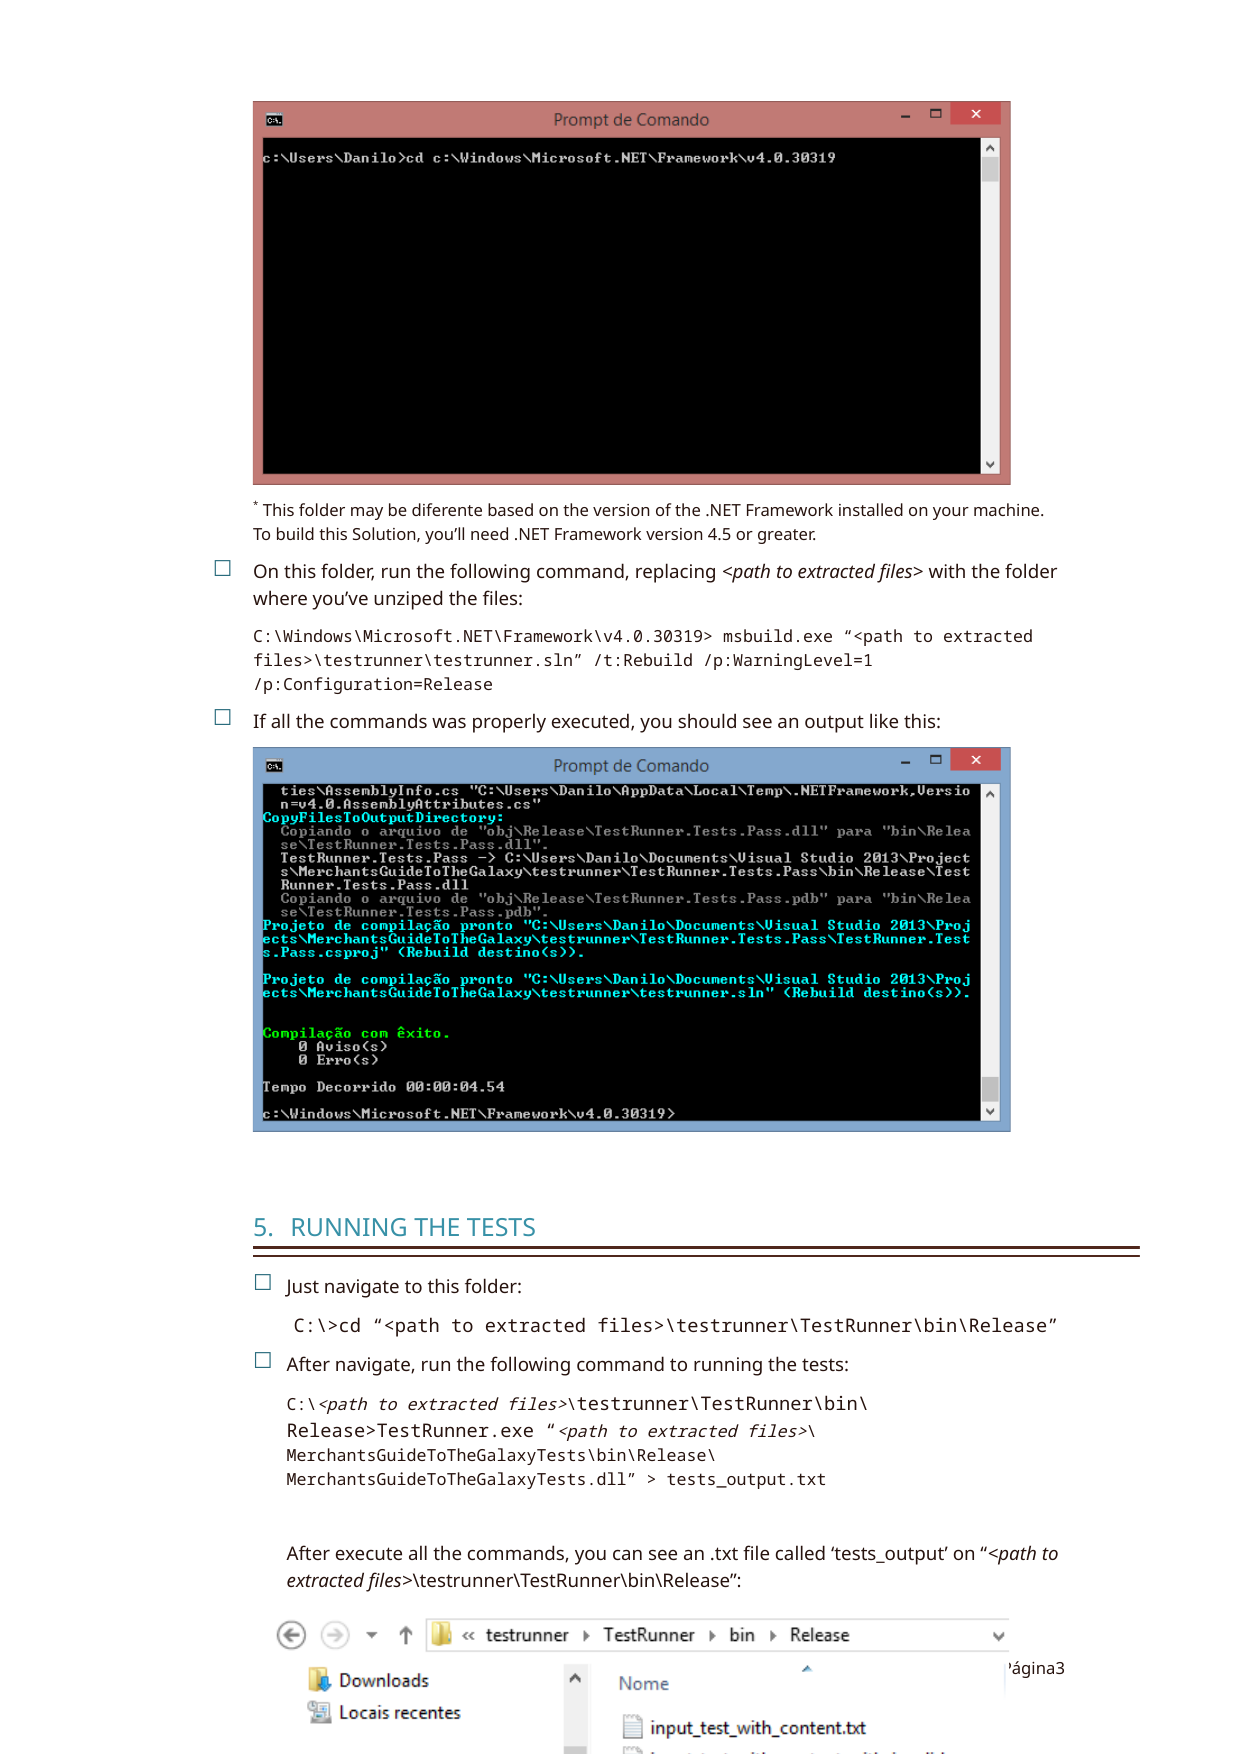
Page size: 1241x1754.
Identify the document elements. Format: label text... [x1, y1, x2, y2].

picture [252, 101, 1011, 485]
picture [262, 1608, 1010, 1754]
table_cell If all the commands was properly executed, you should see an output like this: Running the tests [253, 1257, 1140, 1594]
table_cell If all the commands was properly executed, you should see an output like this: Running the tests [253, 696, 1140, 1246]
table_cell On this folder, run the following command, replacing <path to extracted files> with the folder where you’ve unziped the files: C:\Windows\Microsoft.NET\Framework\v4.0.30319> msbuild.exe “<path to extracted files>\testrunner\testrunner.sln” /t:Rebuild /p:WarningLevel=1 /p:Configuration=Release [253, 546, 1140, 696]
picture [252, 747, 1011, 1132]
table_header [253, 89, 1140, 546]
